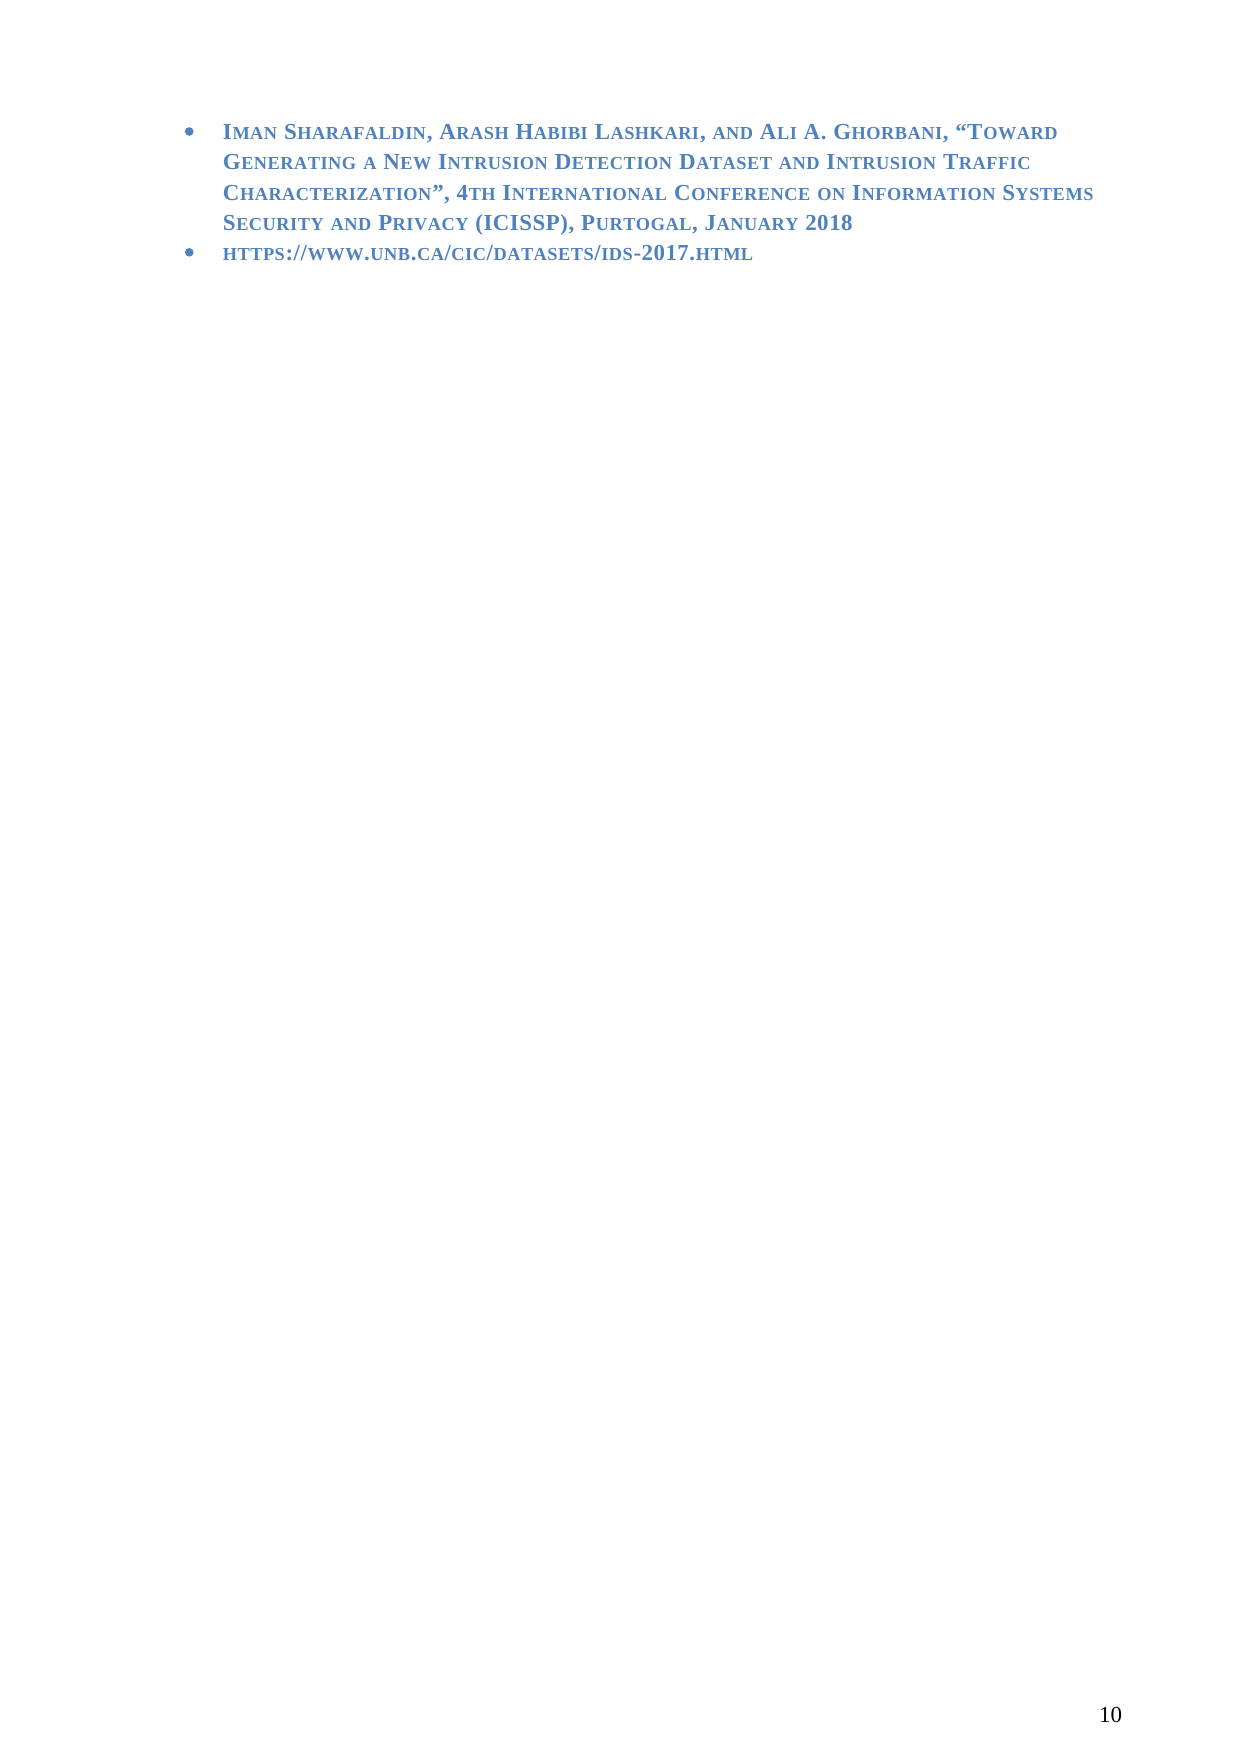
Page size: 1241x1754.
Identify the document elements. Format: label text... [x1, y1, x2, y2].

list https://www.unb.ca/cic/datasets/ids-2017.html [185, 239, 1122, 265]
list Iman Sharafaldin, Arash Habibi Lashkari, and Ali A. Ghorbani, “Toward Generating a New Intrusion Detection Dataset and Intrusion Traffic Characterization”, 4th International Conference on Information Systems Security and Privacy (ICISSP), Purtogal, January 2018 [185, 118, 1122, 235]
